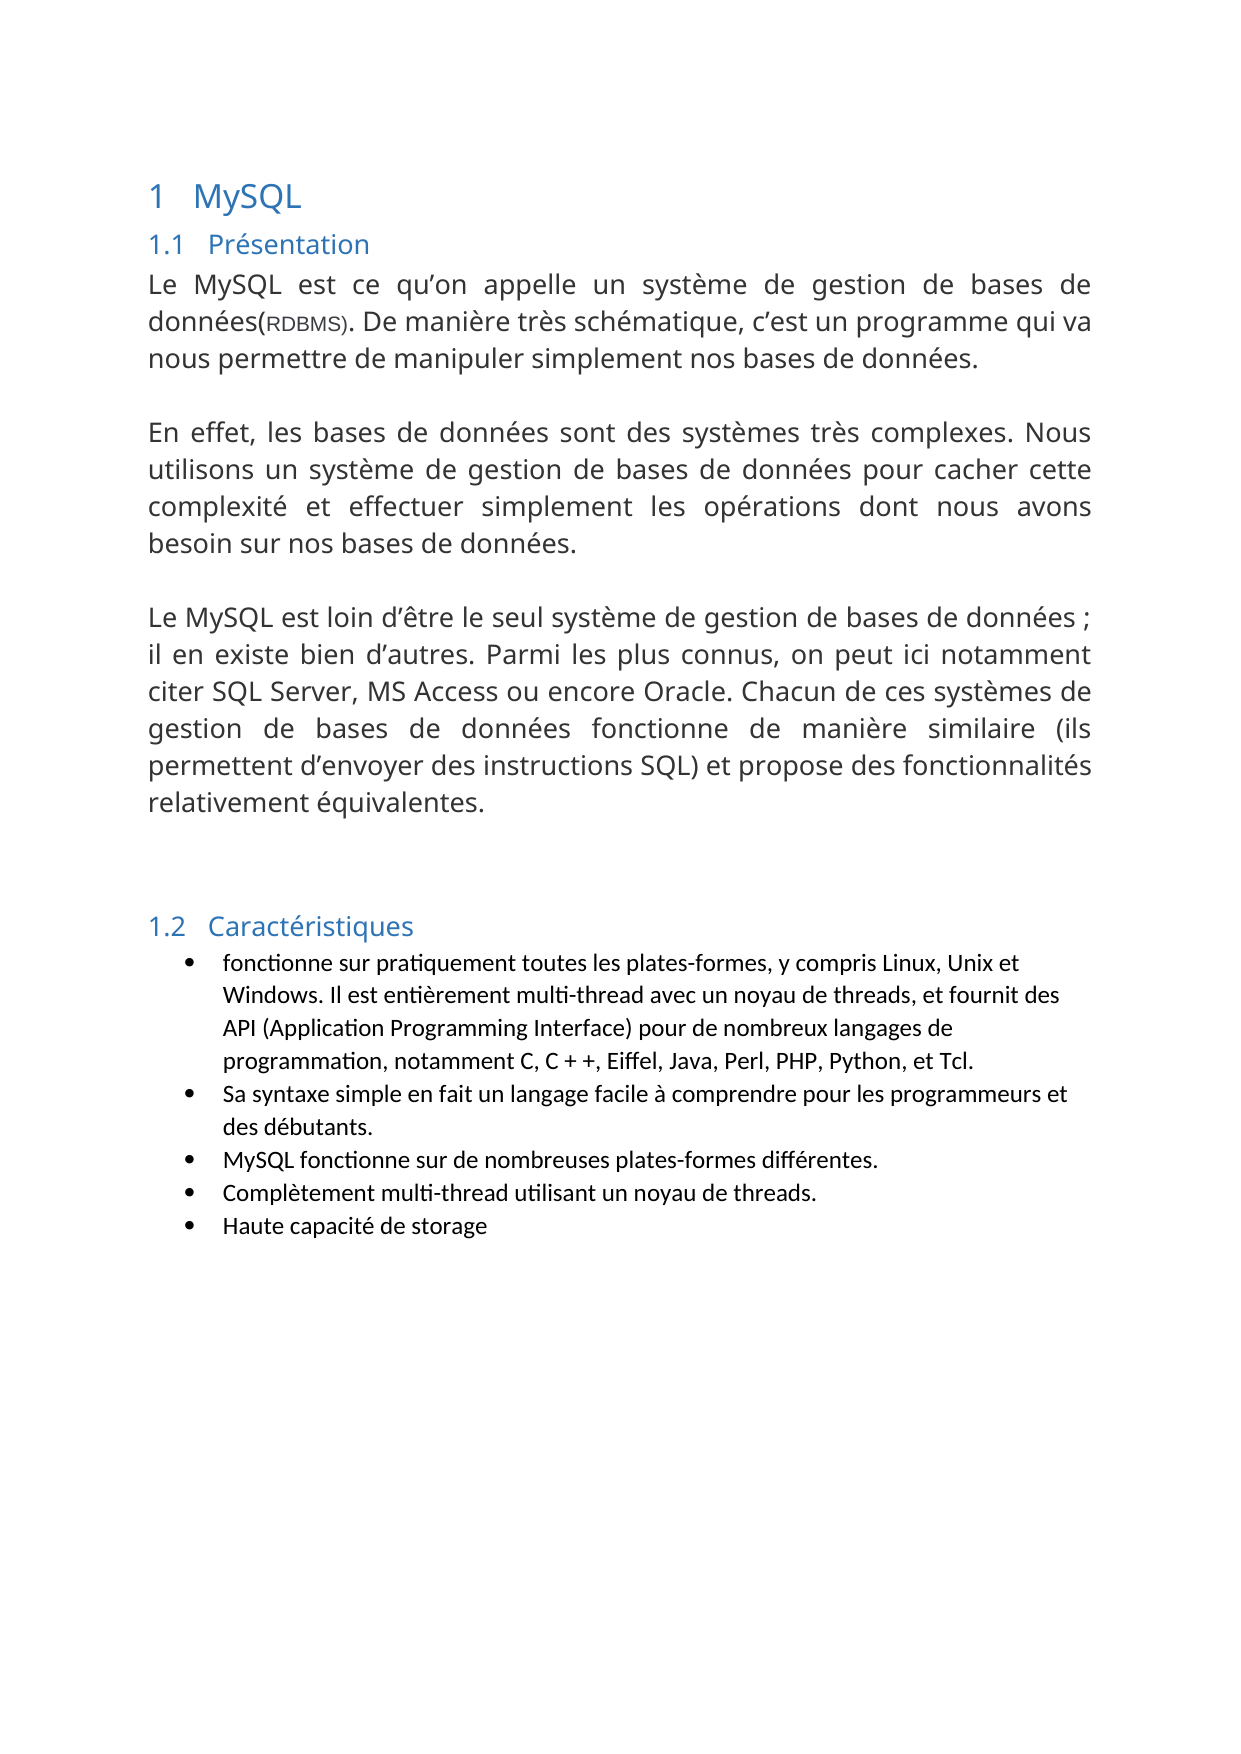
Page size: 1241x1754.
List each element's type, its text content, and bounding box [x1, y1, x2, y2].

list Sa syntaxe simple en fait un langage facile à comprendre pour les programmeurs et des débutants. [185, 1078, 1093, 1142]
list MySQL fonctionne sur de nombreuses plates-formes différentes. [185, 1144, 1093, 1175]
list Haute capacité de storage [185, 1210, 1093, 1241]
list Complètement multi-thread utilisant un noyau de threads. [185, 1177, 1093, 1208]
text Le MySQL est ce qu’on appelle un système de gestion de bases de données(RDBMS). De manière très schématique, c’est un programme qui va nous permettre de manipuler simplement nos bases de données. [148, 266, 1093, 376]
text Le MySQL est loin d’être le seul système de gestion de bases de données ; il en existe bien d’autres. Parmi les plus connus, on peut ici notamment citer SQL Server, MS Access ou encore Oracle. Chacun de ces systèmes de gestion de bases de données fonctionne de manière similaire (ils permettent d’envoyer des instructions SQL) et propose des fonctionnalités relativement équivalentes. [148, 599, 1093, 820]
subtitle MySQL [148, 173, 1093, 218]
subtitle Présentation [148, 226, 1093, 263]
subtitle Caractéristiques [148, 907, 1093, 944]
list fonctionne sur pratiquement toutes les plates-formes, y compris Linux, Unix et Windows. Il est entièrement multi-thread avec un noyau de threads, et fournit des API (Application Programming Interface) pour de nombreux langages de programmation, notamment C, C + +, Eiffel, Java, Perl, PHP, Python, et Tcl. [185, 947, 1093, 1076]
text En effet, les bases de données sont des systèmes très complexes. Nous utilisons un système de gestion de bases de données pour cacher cette complexité et effectuer simplement les opérations dont nous avons besoin sur nos bases de données. [148, 414, 1093, 561]
